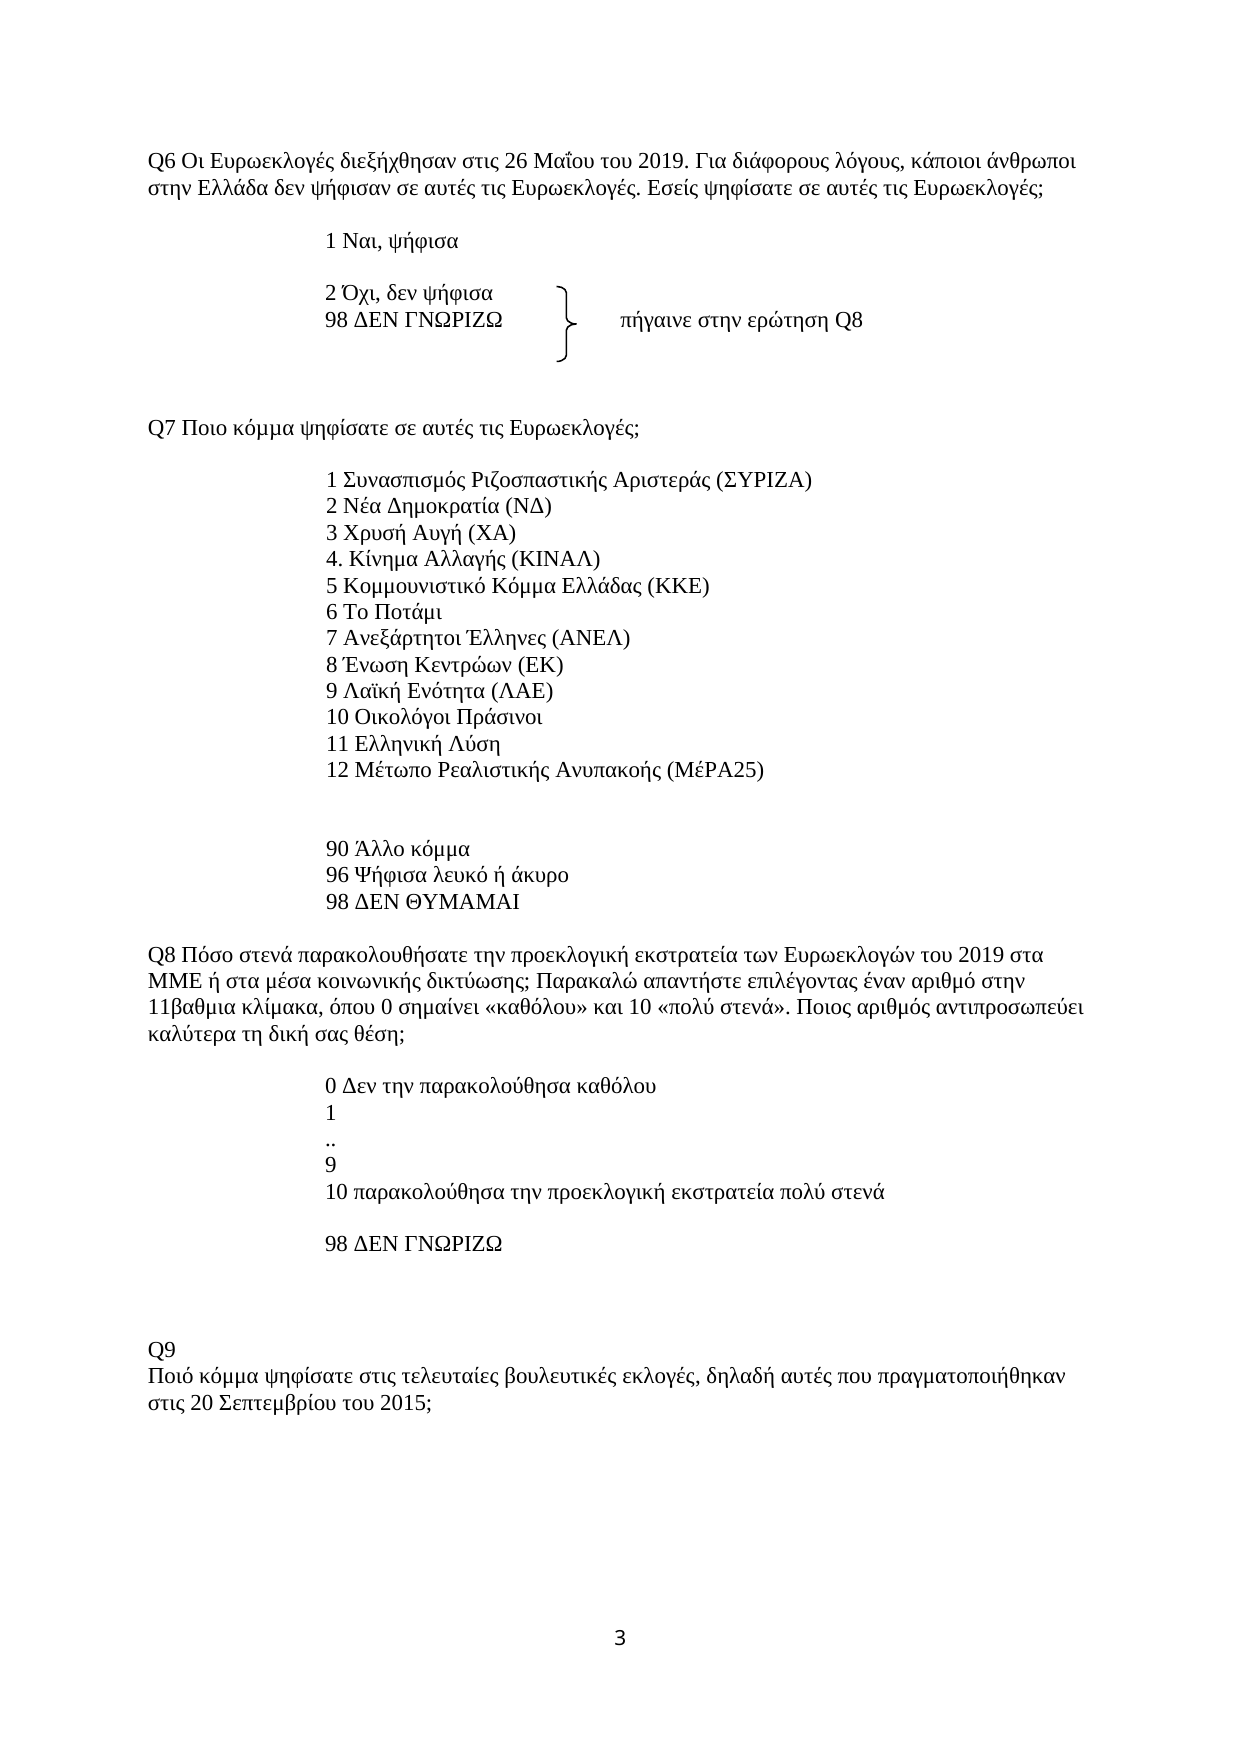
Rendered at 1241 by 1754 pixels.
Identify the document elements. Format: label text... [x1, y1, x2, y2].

text .. [325, 1125, 1093, 1151]
text Q7 Ποιο κόµµα ψηφίσατε σε αυτές τις Ευρωεκλογές; [148, 413, 1093, 440]
text 7 Ανεξάρτητοι Έλληνες (ΑΝΕΛ) [326, 624, 1093, 651]
text 9 [325, 1151, 1093, 1178]
text Q8 Πόσο στενά παρακολουθήσατε την προεκλογική εκστρατεία των Ευρωεκλογών του 2019 στα ΜΜΕ ή στα μέσα κοινωνικής δικτύωσης; Παρακαλώ απαντήστε επιλέγοντας έναν αριθμό στην 11βαθμια κλίμακα, όπου 0 σημαίνει «καθόλου» και 10 «πολύ στενά». Ποιος αριθμός αντιπροσωπεύει καλύτερα τη δική σας θέση; [148, 941, 1093, 1046]
text 98 ΔΕΝ ΓΝΩΡΙΖΩ [325, 1231, 1093, 1257]
text 4. Κίνημα Αλλαγής (ΚΙΝΑΛ) [326, 545, 1093, 572]
text 0 Δεν την παρακολούθησα καθόλου [325, 1072, 1093, 1099]
text 98 ΔΕΝ ΓΝΩΡΙΖΩ πήγαινε στην ερώτηση Q8 [148, 306, 569, 332]
text 1 Ναι, ψήφισα [148, 227, 1093, 253]
text 5 Κομμουνιστικό Κόμμα Ελλάδας (ΚΚΕ) [326, 572, 1093, 598]
text 10 Οικολόγοι Πράσινοι [326, 703, 1093, 730]
text 90 Άλλο κόμμα [326, 835, 1093, 862]
text Q6 Οι Ευρωεκλογές διεξήχθησαν στις 26 Μαΐου του 2019. Για διάφορους λόγους, κάποιοι άνθρωποι στην Ελλάδα δεν ψήφισαν σε αυτές τις Ευρωεκλογές. Εσείς ψηφίσατε σε αυτές τις Ευρωεκλογές; [148, 148, 1093, 200]
text Q9 Ποιό κόμμα ψηφίσατε στις τελευταίες βουλευτικές εκλογές, δηλαδή αυτές που πραγματοποιήθηκαν στις 20 Σεπτεμβρίου του 2015; [148, 1336, 1093, 1415]
text 11 Ελληνική Λύση [326, 730, 1093, 756]
text 2 Όχι, δεν ψήφισα [148, 279, 1093, 306]
text 98 ΔΕΝ ΘΥΜΑΜΑΙ [326, 888, 1093, 914]
text 1 [325, 1099, 1093, 1125]
text 1 Συνασπισμός Ριζοσπαστικής Αριστεράς (ΣΥΡΙΖΑ) [326, 466, 1093, 493]
text 6 Το Ποτάμι [326, 598, 1093, 624]
text 96 Ψήφισα λευκό ή άκυρο [326, 862, 1093, 888]
text 12 Μέτωπο Ρεαλιστικής Ανυπακοής (ΜέΡΑ25) [326, 756, 1093, 782]
text 8 Ένωση Κεντρώων (ΕΚ) [326, 651, 1093, 677]
text 98 ΔΕΝ ΓΝΩΡΙΖΩ πήγαινε στην ερώτηση Q8 [568, 306, 1093, 332]
text 9 Λαϊκή Ενότητα (ΛΑΕ) [326, 677, 1093, 703]
text 10 παρακολούθησα την προεκλογική εκστρατεία πολύ στενά [325, 1178, 1093, 1204]
text 3 Χρυσή Αυγή (ΧΑ) [326, 519, 1093, 545]
text 2 Νέα Δημοκρατία (ΝΔ) [326, 493, 1093, 519]
